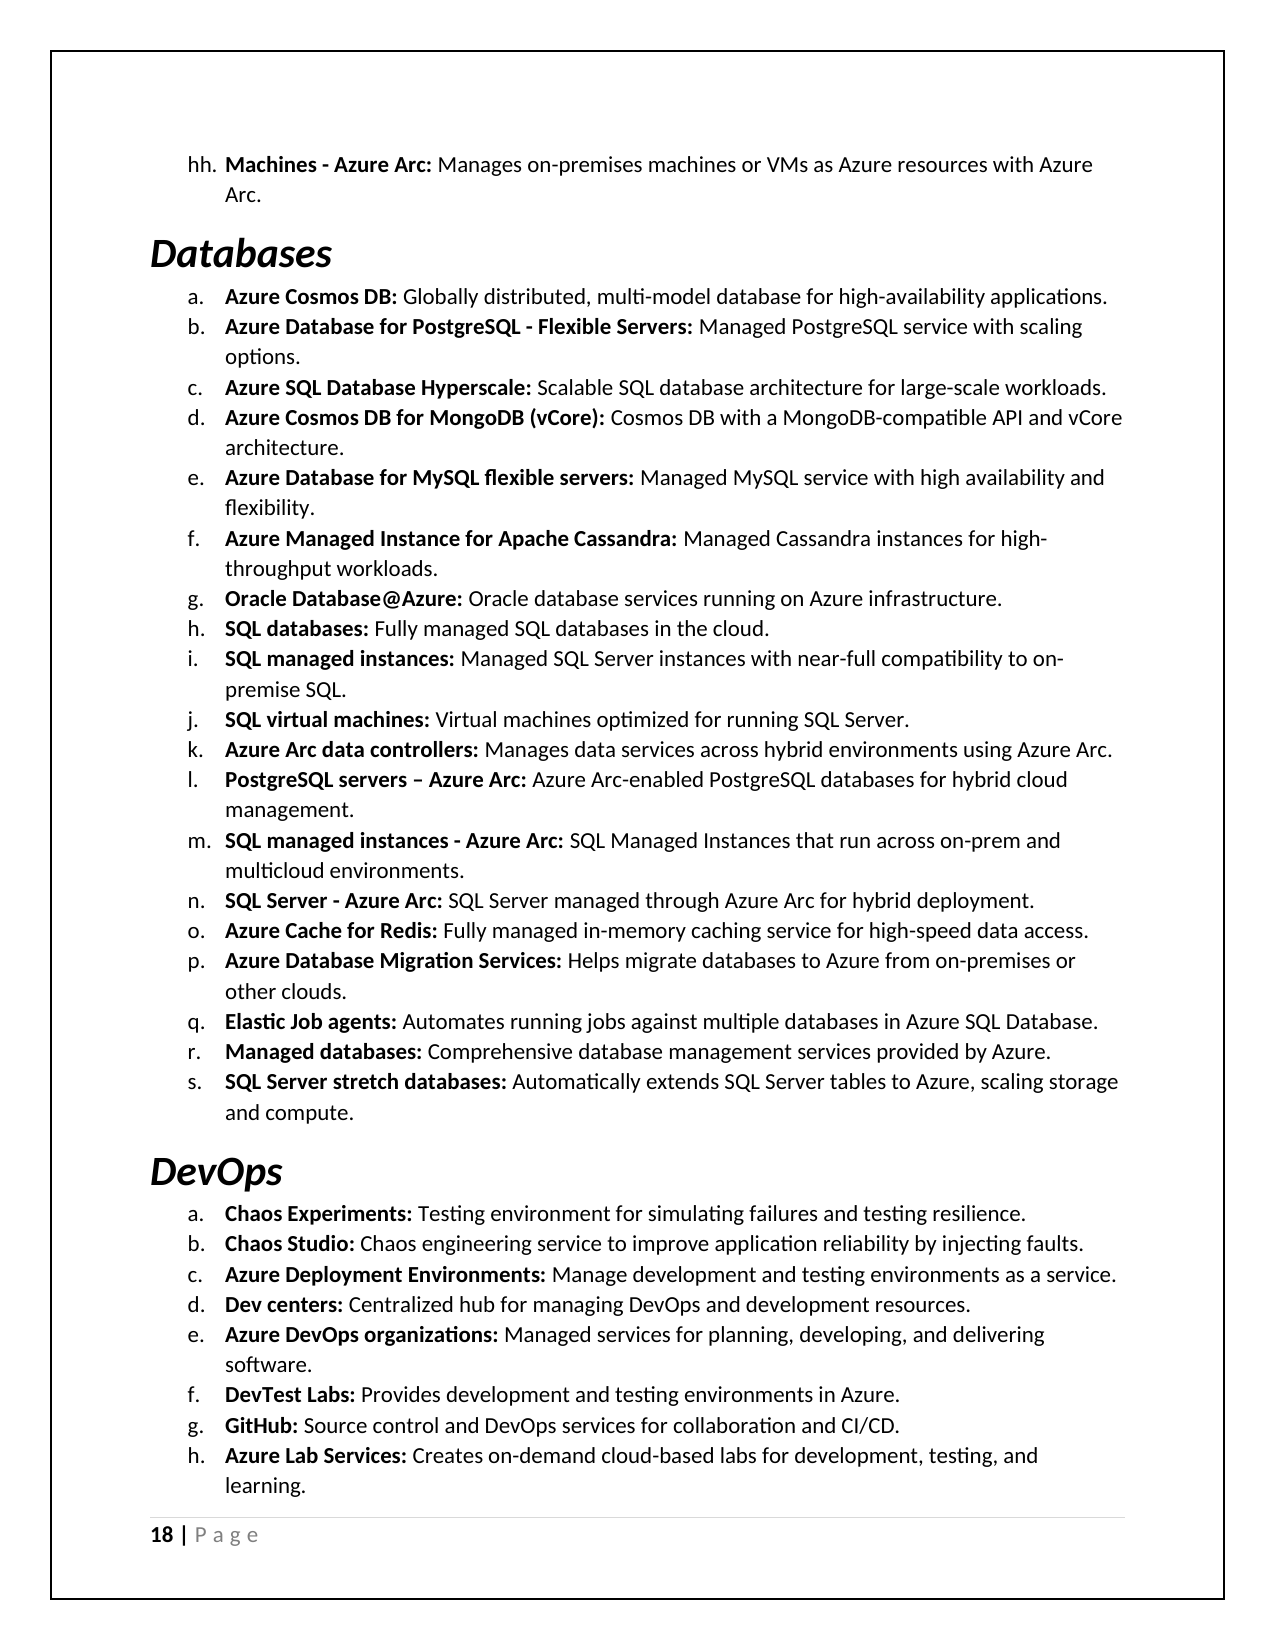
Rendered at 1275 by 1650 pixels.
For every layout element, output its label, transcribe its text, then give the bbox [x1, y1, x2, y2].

list Azure Deployment Environments: Manage development and testing environments as a service. [187, 1260, 1125, 1288]
list DevTest Labs: Provides development and testing environments in Azure. [187, 1381, 1125, 1409]
list Azure Managed Instance for Apache Cassandra: Managed Cassandra instances for high-throughput workloads. [187, 524, 1125, 582]
list Managed databases: Comprehensive database management services provided by Azure. [187, 1037, 1125, 1065]
list GitHub: Source control and DevOps services for collaboration and CI/CD. [187, 1411, 1125, 1439]
list Machines - Azure Arc: Manages on-premises machines or VMs as Azure resources with Azure Arc. [187, 150, 1125, 208]
list Dev centers: Centralized hub for managing DevOps and development resources. [187, 1290, 1125, 1318]
list Azure Lab Services: Creates on-demand cloud-based labs for development, testing, and learning. [187, 1441, 1125, 1499]
list Azure Cosmos DB for MongoDB (vCore): Cosmos DB with a MongoDB-compatible API and vCore architecture. [187, 403, 1125, 461]
list Elastic Job agents: Automates running jobs against multiple databases in Azure SQL Database. [187, 1007, 1125, 1035]
list Azure DevOps organizations: Managed services for planning, developing, and delivering software. [187, 1320, 1125, 1378]
list SQL databases: Fully managed SQL databases in the cloud. [187, 614, 1125, 642]
subtitle Databases [150, 227, 1125, 278]
list Azure Cache for Redis: Fully managed in-memory caching service for high-speed data access. [187, 916, 1125, 944]
list SQL Server stretch databases: Automatically extends SQL Server tables to Azure, scaling storage and compute. [187, 1067, 1125, 1126]
list Azure Database for MySQL flexible servers: Managed MySQL service with high availability and flexibility. [187, 463, 1125, 521]
list Oracle Database@Azure: Oracle database services running on Azure infrastructure. [187, 584, 1125, 612]
list Chaos Studio: Chaos engineering service to improve application reliability by injecting faults. [187, 1229, 1125, 1258]
list Chaos Experiments: Testing environment for simulating failures and testing resilience. [187, 1199, 1125, 1227]
subtitle DevOps [150, 1144, 1125, 1195]
list SQL managed instances - Azure Arc: SQL Managed Instances that run across on-prem and multicloud environments. [187, 826, 1125, 884]
list SQL virtual machines: Virtual machines optimized for running SQL Server. [187, 705, 1125, 733]
list Azure Cosmos DB: Globally distributed, multi-model database for high-availability applications. [187, 282, 1125, 310]
list Azure Arc data controllers: Manages data services across hybrid environments using Azure Arc. [187, 735, 1125, 763]
list PostgreSQL servers – Azure Arc: Azure Arc-enabled PostgreSQL databases for hybrid cloud management. [187, 765, 1125, 823]
list Azure SQL Database Hyperscale: Scalable SQL database architecture for large-scale workloads. [187, 373, 1125, 401]
list SQL Server - Azure Arc: SQL Server managed through Azure Arc for hybrid deployment. [187, 886, 1125, 914]
list Azure Database Migration Services: Helps migrate databases to Azure from on-premises or other clouds. [187, 947, 1125, 1005]
list Azure Database for PostgreSQL - Flexible Servers: Managed PostgreSQL service with scaling options. [187, 312, 1125, 370]
list SQL managed instances: Managed SQL Server instances with near-full compatibility to on-premise SQL. [187, 644, 1125, 703]
